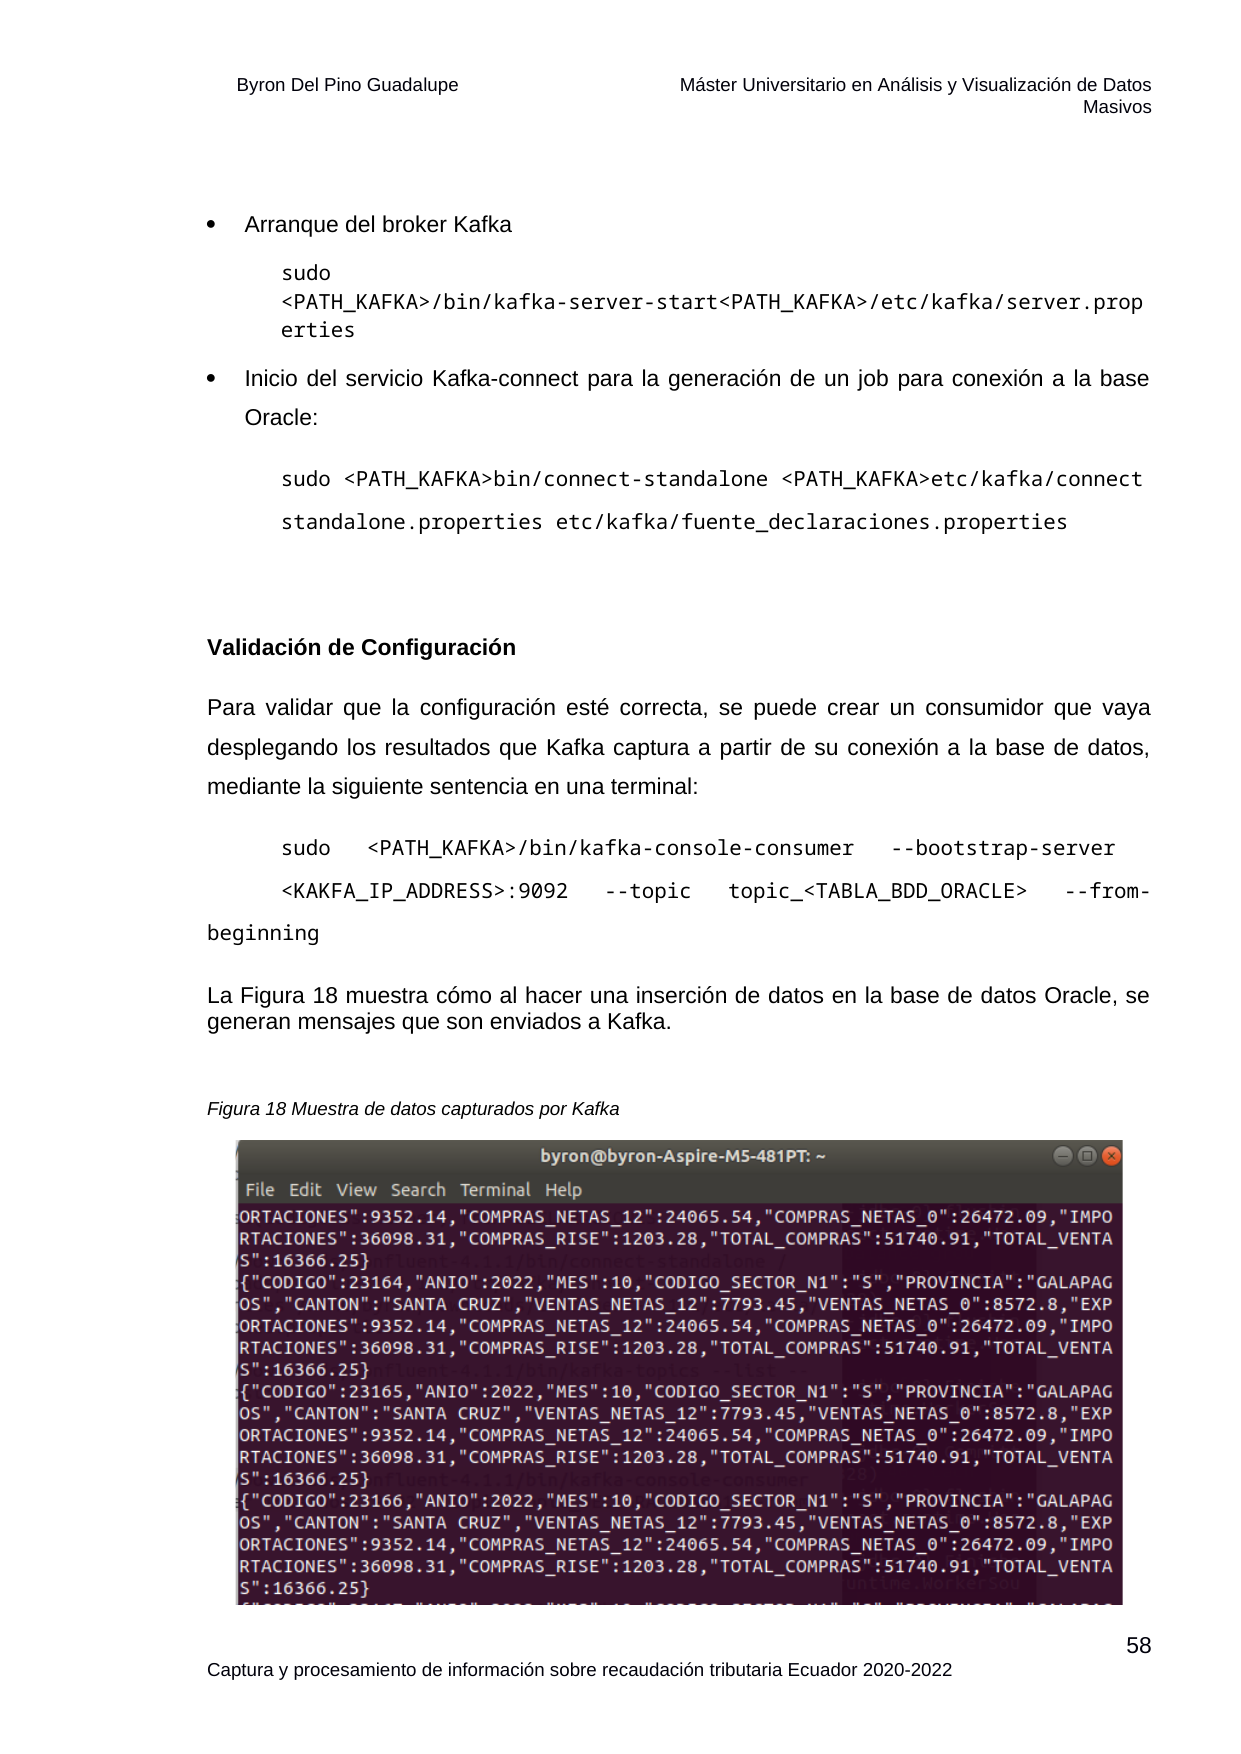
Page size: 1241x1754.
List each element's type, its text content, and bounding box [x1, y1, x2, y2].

picture [235, 1140, 1123, 1605]
text Figura 18 Muestra de datos capturados por Kafka [207, 1098, 1152, 1119]
text Validación de Configuración [207, 634, 1152, 660]
list Inicio del servicio Kafka-connect para la generación de un job para conexión a la base Oracle: [207, 364, 1152, 430]
text sudo <PATH_KAFKA>/bin/kafka-server-start<PATH_KAFKA>/etc/kafka/server.properties [281, 258, 1152, 344]
list Arranque del broker Kafka [207, 211, 1152, 237]
text sudo <PATH_KAFKA>/bin/kafka-console-consumer --bootstrap-server <KAKFA_IP_ADDRESS>:9092 --topic topic_<TABLA_BDD_ORACLE> --from-beginning [207, 833, 1152, 947]
text sudo <PATH_KAFKA>bin/connect-standalone <PATH_KAFKA>etc/kafka/connect standalone.properties etc/kafka/fuente_declaraciones.properties [207, 464, 1152, 535]
text Para validar que la configuración esté correcta, se puede crear un consumidor que vaya desplegando los resultados que Kafka captura a partir de su conexión a la base de datos, mediante la siguiente sentencia en una terminal: [207, 694, 1152, 799]
text La Figura 18 muestra cómo al hacer una inserción de datos en la base de datos Oracle, se generan mensajes que son enviados a Kafka. [207, 982, 1152, 1035]
